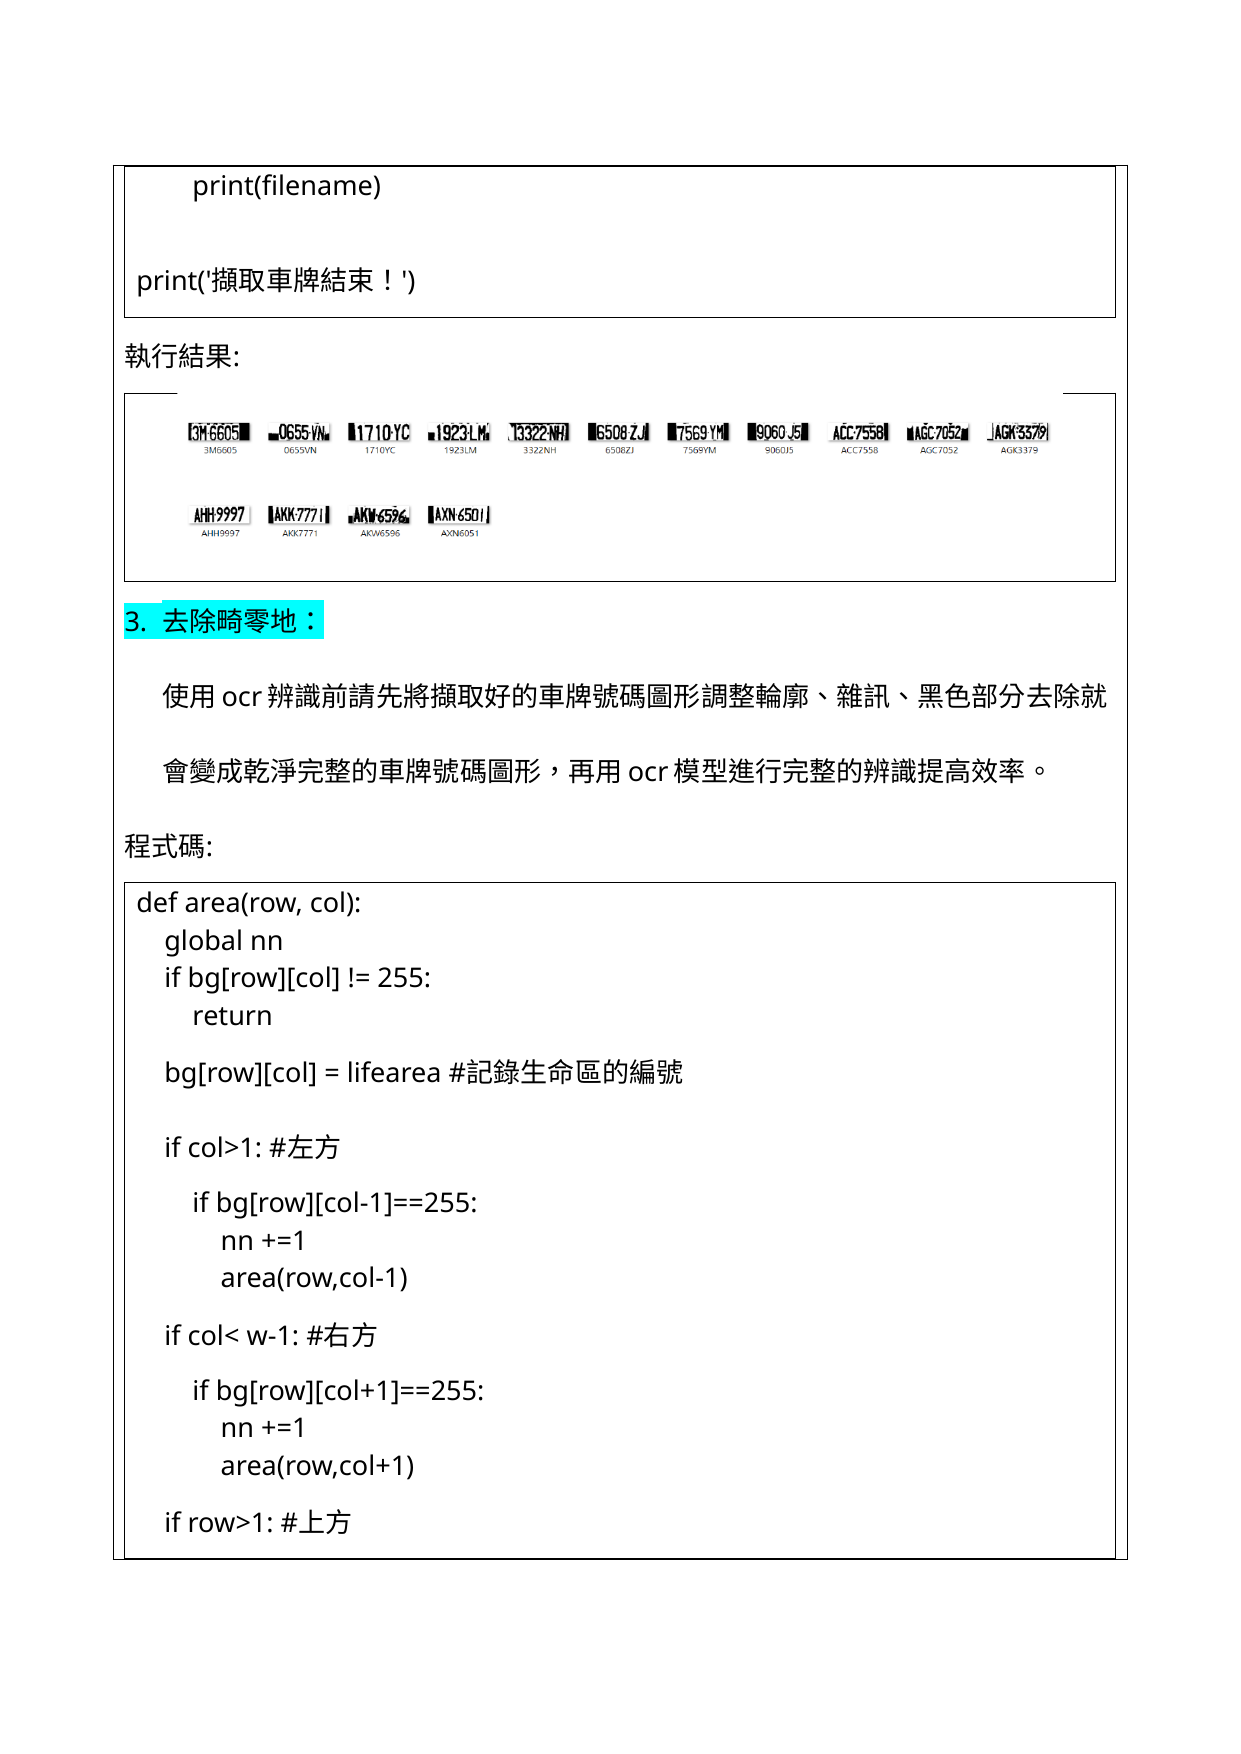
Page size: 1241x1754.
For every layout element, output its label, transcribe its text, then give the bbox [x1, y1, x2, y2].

picture [177, 393, 1063, 553]
